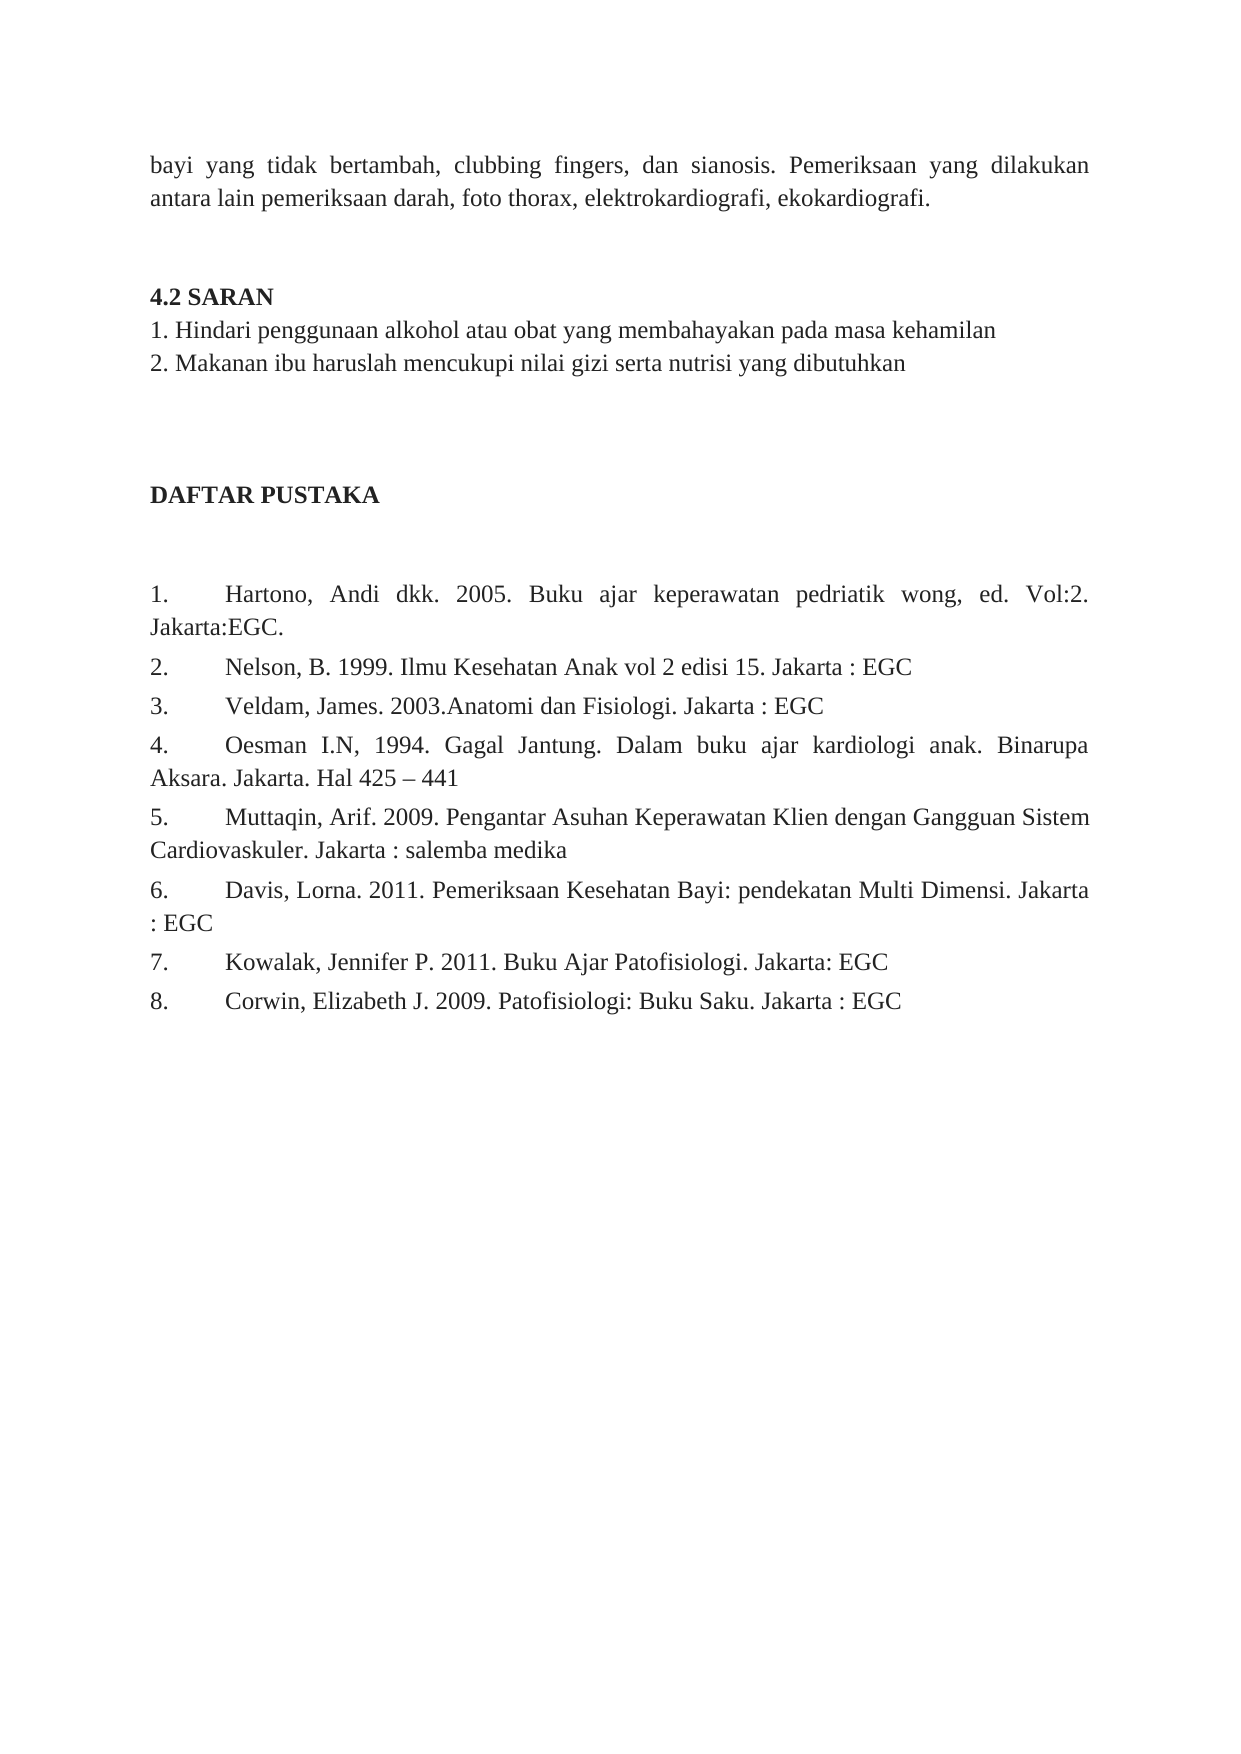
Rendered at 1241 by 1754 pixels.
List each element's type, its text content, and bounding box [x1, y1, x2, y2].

text 2. Makanan ibu haruslah mencukupi nilai gizi serta nutrisi yang dibutuhkan [150, 348, 1090, 377]
list Veldam, James. 2003.Anatomi dan Fisiologi. Jakarta : EGC [150, 691, 1090, 719]
list Nelson, B. 1999. Ilmu Kesehatan Anak vol 2 edisi 15. Jakarta : EGC [150, 652, 1090, 680]
list Oesman I.N, 1994. Gagal Jantung. Dalam buku ajar kardiologi anak. Binarupa Aksara. Jakarta. Hal 425 – 441 [150, 730, 1090, 792]
text 1. Hindari penggunaan alkohol atau obat yang membahayakan pada masa kehamilan [150, 315, 1090, 344]
list Kowalak, Jennifer P. 2011. Buku Ajar Patofisiologi. Jakarta: EGC [150, 947, 1090, 976]
text DAFTAR PUSTAKA [150, 381, 1090, 509]
list Davis, Lorna. 2011. Pemeriksaan Kesehatan Bayi: pendekatan Multi Dimensi. Jakarta : EGC [150, 875, 1090, 936]
list Corwin, Elizabeth J. 2009. Patofisiologi: Buku Saku. Jakarta : EGC [150, 986, 1090, 1015]
text 4.2 SARAN [150, 216, 1090, 311]
list Muttaqin, Arif. 2009. Pengantar Asuhan Keperawatan Klien dengan Gangguan Sistem Cardiovaskuler. Jakarta : salemba medika [150, 802, 1090, 864]
list Hartono, Andi dkk. 2005. Buku ajar keperawatan pedriatik wong, ed. Vol:2. Jakarta:EGC. [150, 579, 1090, 641]
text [150, 150, 1090, 212]
